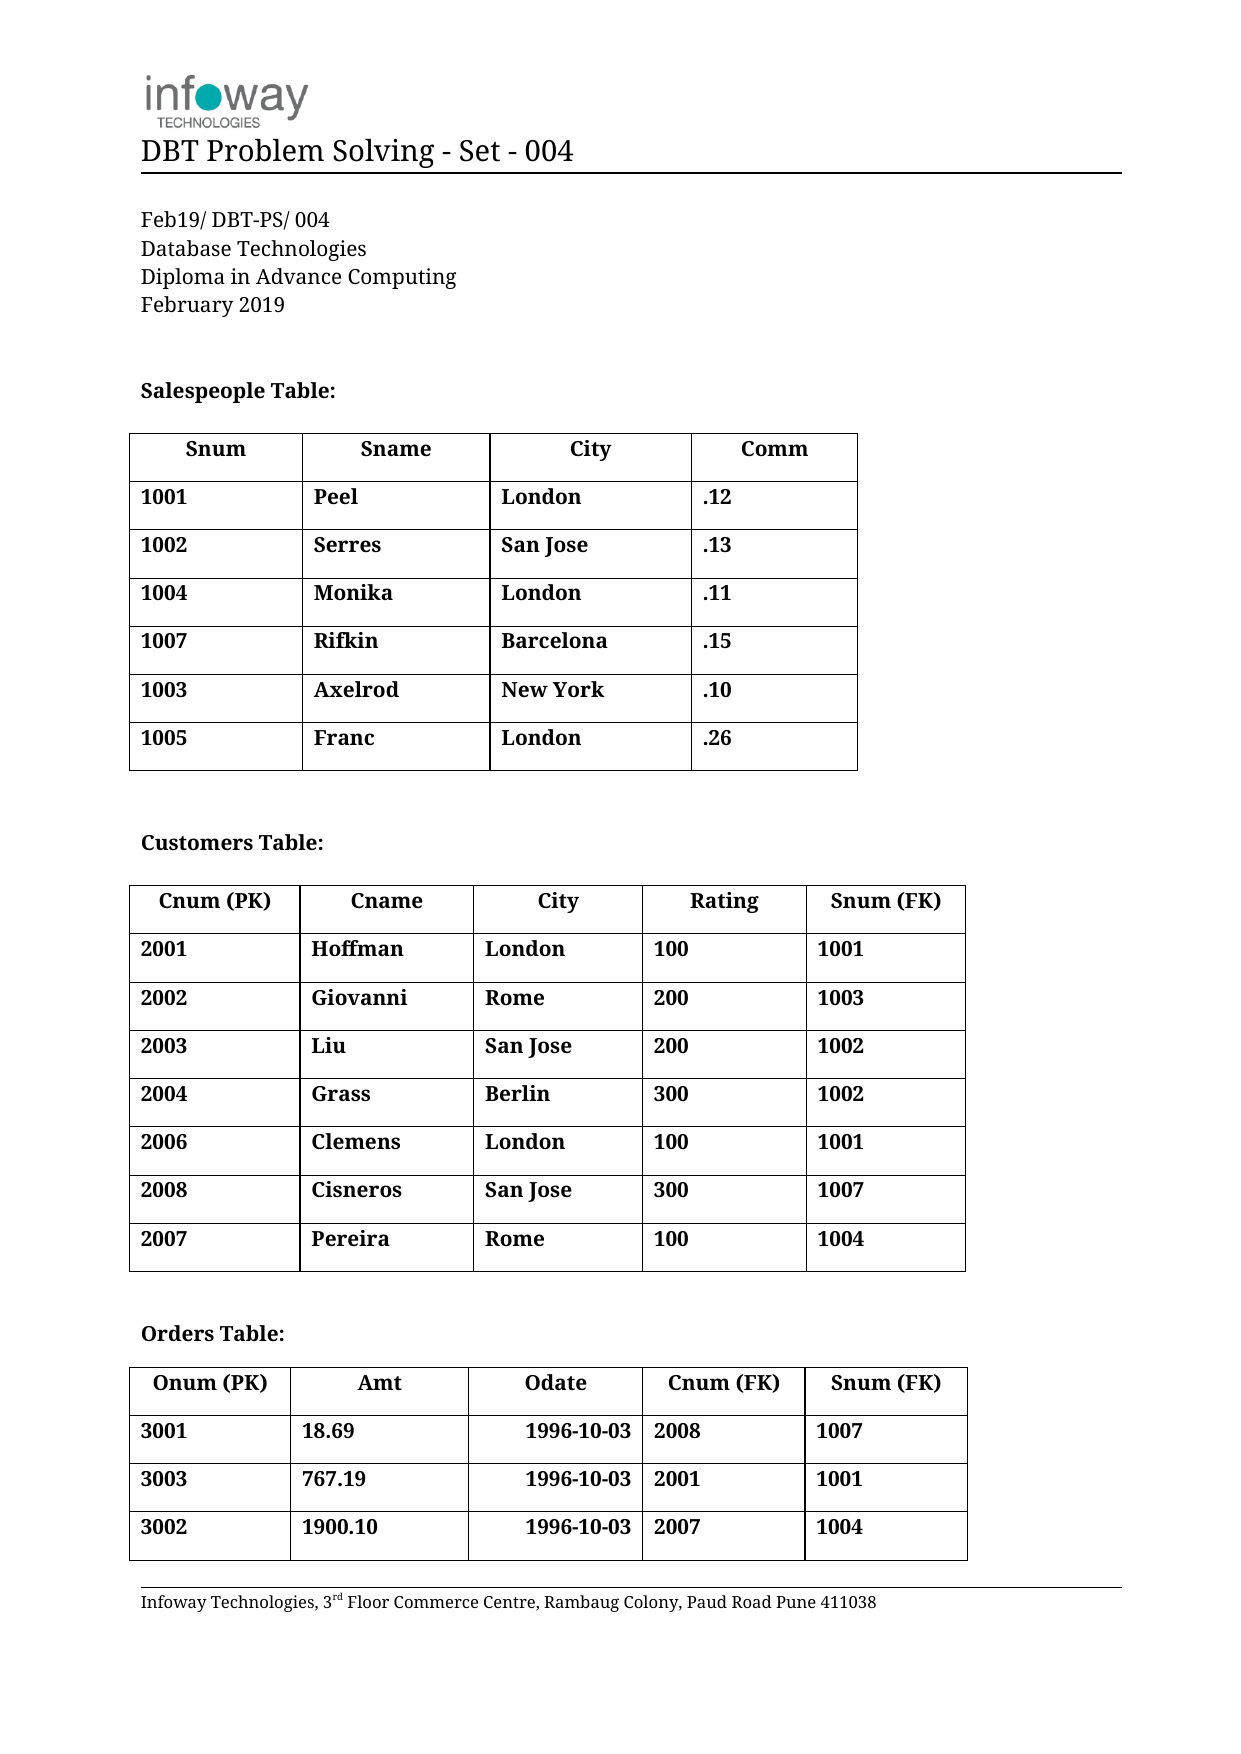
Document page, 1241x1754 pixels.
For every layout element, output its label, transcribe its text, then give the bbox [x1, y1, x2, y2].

table_cell 2007 [643, 1512, 804, 1559]
table_header City [474, 886, 642, 933]
table_cell 1996-10-03 [469, 1416, 642, 1463]
table_cell .13 [692, 530, 857, 577]
table_cell 2003 [130, 1031, 299, 1078]
table_cell .11 [692, 579, 857, 626]
table_cell 1900.10 [291, 1512, 468, 1559]
table_cell London [491, 579, 691, 626]
table_cell Monika [303, 579, 489, 626]
table_cell 1996-10-03 [469, 1512, 642, 1559]
table_header Cname [301, 886, 473, 933]
table_header Rating [643, 886, 806, 933]
table_header Comm [692, 434, 857, 481]
table_header Cnum (PK) [130, 886, 299, 933]
table_cell 2008 [130, 1176, 299, 1223]
table_cell 2004 [130, 1079, 299, 1126]
table_cell 2001 [130, 934, 299, 982]
text February 2019 [141, 291, 1122, 319]
table_cell 1004 [130, 579, 302, 626]
table_cell Rome [474, 983, 642, 1030]
text Feb19/ DBT-PS/ 004 [141, 205, 1122, 234]
table_cell 100 [643, 1224, 806, 1271]
table_cell .10 [692, 675, 857, 722]
table_cell 2008 [643, 1416, 804, 1463]
table_cell 767.19 [291, 1464, 468, 1511]
table_cell 2002 [130, 983, 299, 1030]
table_cell Hoffman [301, 934, 473, 982]
table_cell 300 [643, 1079, 806, 1126]
table_header Snum [130, 434, 302, 481]
table_cell San Jose [474, 1031, 642, 1078]
table_cell 1002 [807, 1031, 965, 1078]
table_cell London [491, 482, 691, 529]
table_cell 3003 [130, 1464, 290, 1511]
table_cell Liu [301, 1031, 473, 1078]
table_header Snum (FK) [807, 886, 965, 933]
table_cell 1001 [806, 1464, 967, 1511]
text Orders Table: [141, 1319, 1122, 1348]
text Customers Table: [141, 828, 1122, 857]
table_cell 1996-10-03 [469, 1464, 642, 1511]
table_header City [491, 434, 691, 481]
table_header Odate [469, 1368, 642, 1415]
table_cell 3002 [130, 1512, 290, 1559]
table_cell 1002 [130, 530, 302, 577]
table_cell London [474, 934, 642, 982]
text DBT Problem Solving - Set - 004 [141, 131, 1122, 172]
table_cell London [474, 1127, 642, 1174]
table_cell 1007 [130, 627, 302, 674]
table_cell 3001 [130, 1416, 290, 1463]
table_cell Barcelona [491, 627, 691, 674]
table_cell Axelrod [303, 675, 489, 722]
table_cell 1003 [807, 983, 965, 1030]
text Database Technologies [141, 234, 1122, 262]
table_header Snum (FK) [806, 1368, 967, 1415]
table_cell 2001 [643, 1464, 804, 1511]
table_cell Rome [474, 1224, 642, 1271]
table_cell 2007 [130, 1224, 299, 1271]
table_cell Giovanni [301, 983, 473, 1030]
table_cell 1007 [806, 1416, 967, 1463]
table_cell Franc [303, 723, 489, 770]
table_cell 1004 [806, 1512, 967, 1559]
table_cell 1001 [130, 482, 302, 529]
text Salespeople Table: [141, 376, 1122, 404]
table_header Sname [303, 434, 489, 481]
table_cell Peel [303, 482, 489, 529]
table_cell New York [491, 675, 691, 722]
table_cell .12 [692, 482, 857, 529]
table_cell 200 [643, 983, 806, 1030]
text Diploma in Advance Computing [141, 262, 1122, 291]
table_cell 200 [643, 1031, 806, 1078]
table_cell 1007 [807, 1176, 965, 1223]
table_header Amt [291, 1368, 468, 1415]
table_cell Cisneros [301, 1176, 473, 1223]
table_cell Berlin [474, 1079, 642, 1126]
table_cell 1005 [130, 723, 302, 770]
table_cell Serres [303, 530, 489, 577]
picture [140, 73, 311, 131]
table_cell 100 [643, 934, 806, 982]
table_cell 2006 [130, 1127, 299, 1174]
table_cell Clemens [301, 1127, 473, 1174]
table_cell Rifkin [303, 627, 489, 674]
table_cell San Jose [474, 1176, 642, 1223]
table_cell 300 [643, 1176, 806, 1223]
table_cell London [491, 723, 691, 770]
table_cell 1002 [807, 1079, 965, 1126]
table_cell 18.69 [291, 1416, 468, 1463]
table_cell .15 [692, 627, 857, 674]
table_cell .26 [692, 723, 857, 770]
table_cell 100 [643, 1127, 806, 1174]
table_cell 1001 [807, 934, 965, 982]
table_cell 1004 [807, 1224, 965, 1271]
table_cell 1001 [807, 1127, 965, 1174]
table_header Cnum (FK) [643, 1368, 804, 1415]
table_cell San Jose [491, 530, 691, 577]
table_header Onum (PK) [130, 1368, 290, 1415]
table_cell Pereira [301, 1224, 473, 1271]
table_cell Grass [301, 1079, 473, 1126]
table_cell 1003 [130, 675, 302, 722]
